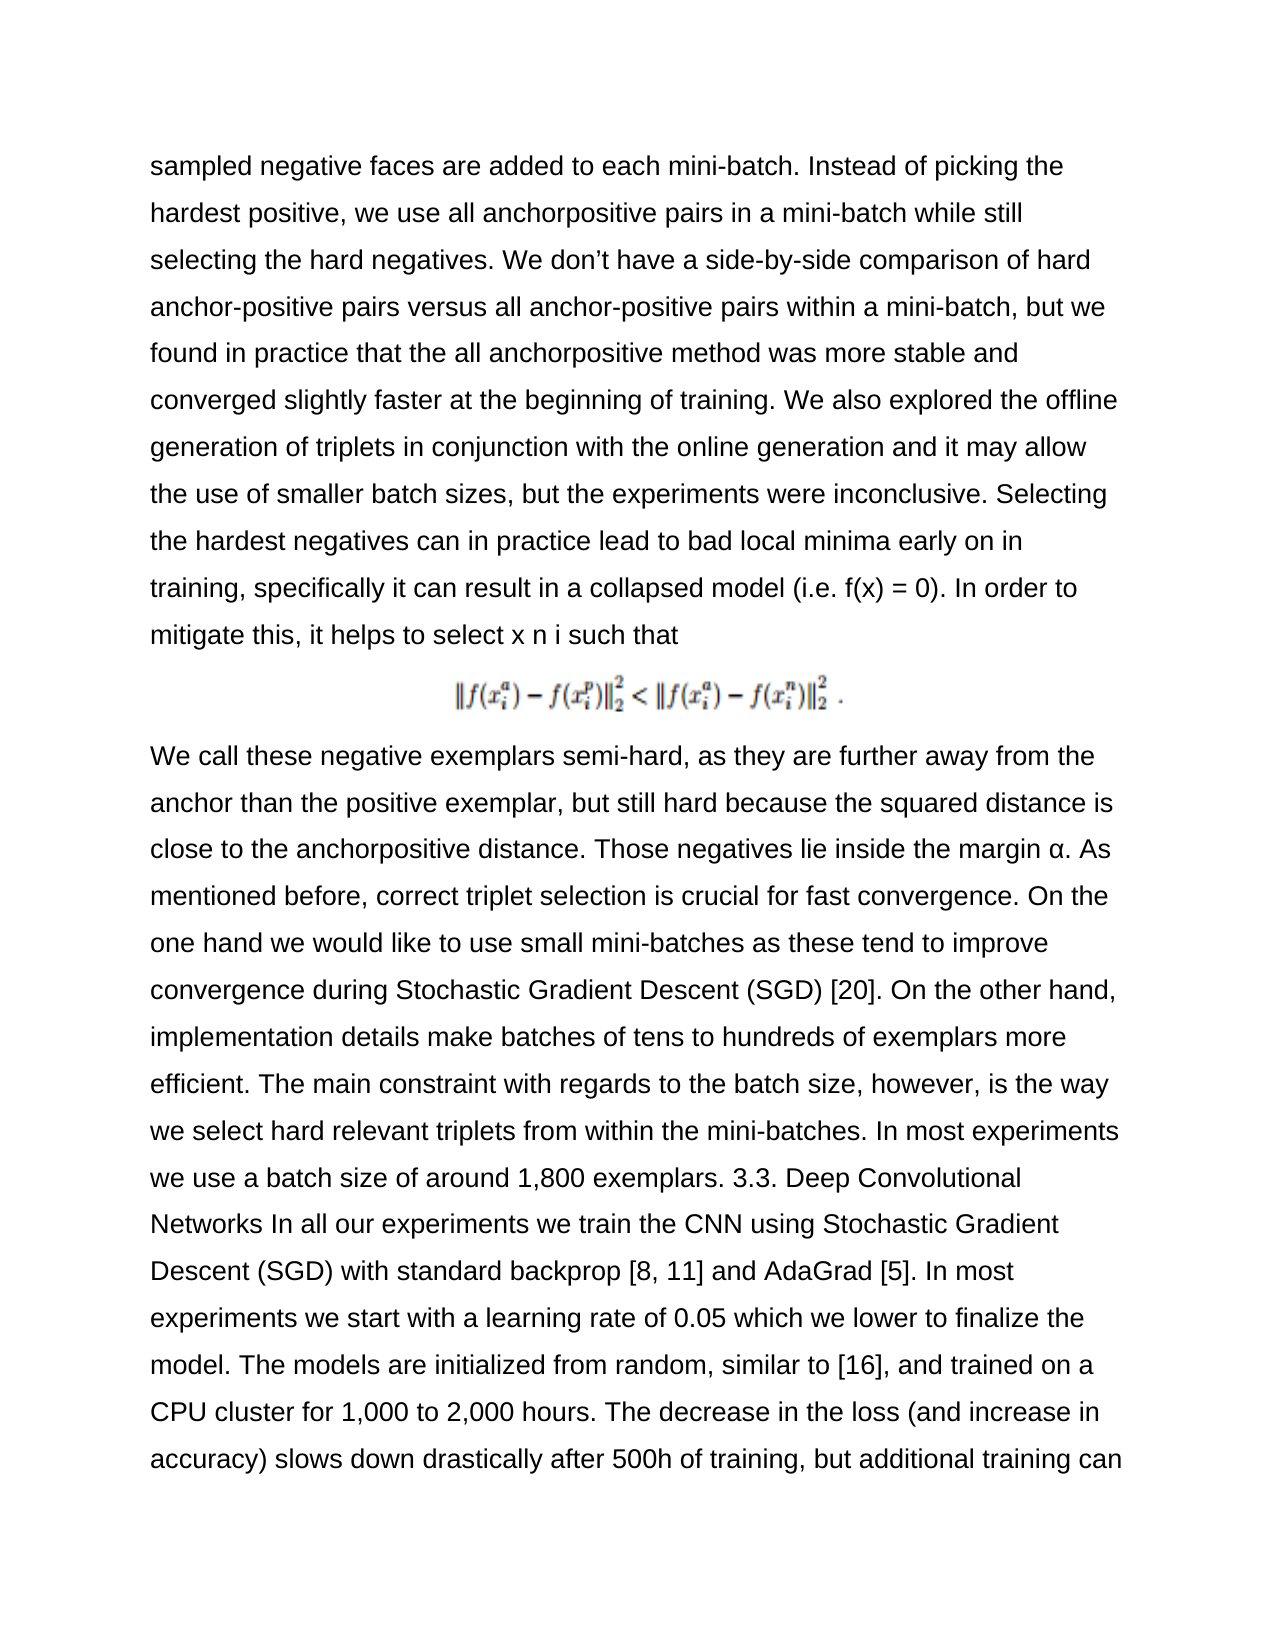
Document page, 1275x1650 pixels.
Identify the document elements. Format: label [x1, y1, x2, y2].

text [150, 740, 1125, 1474]
picture [416, 665, 859, 727]
text [150, 150, 1125, 650]
